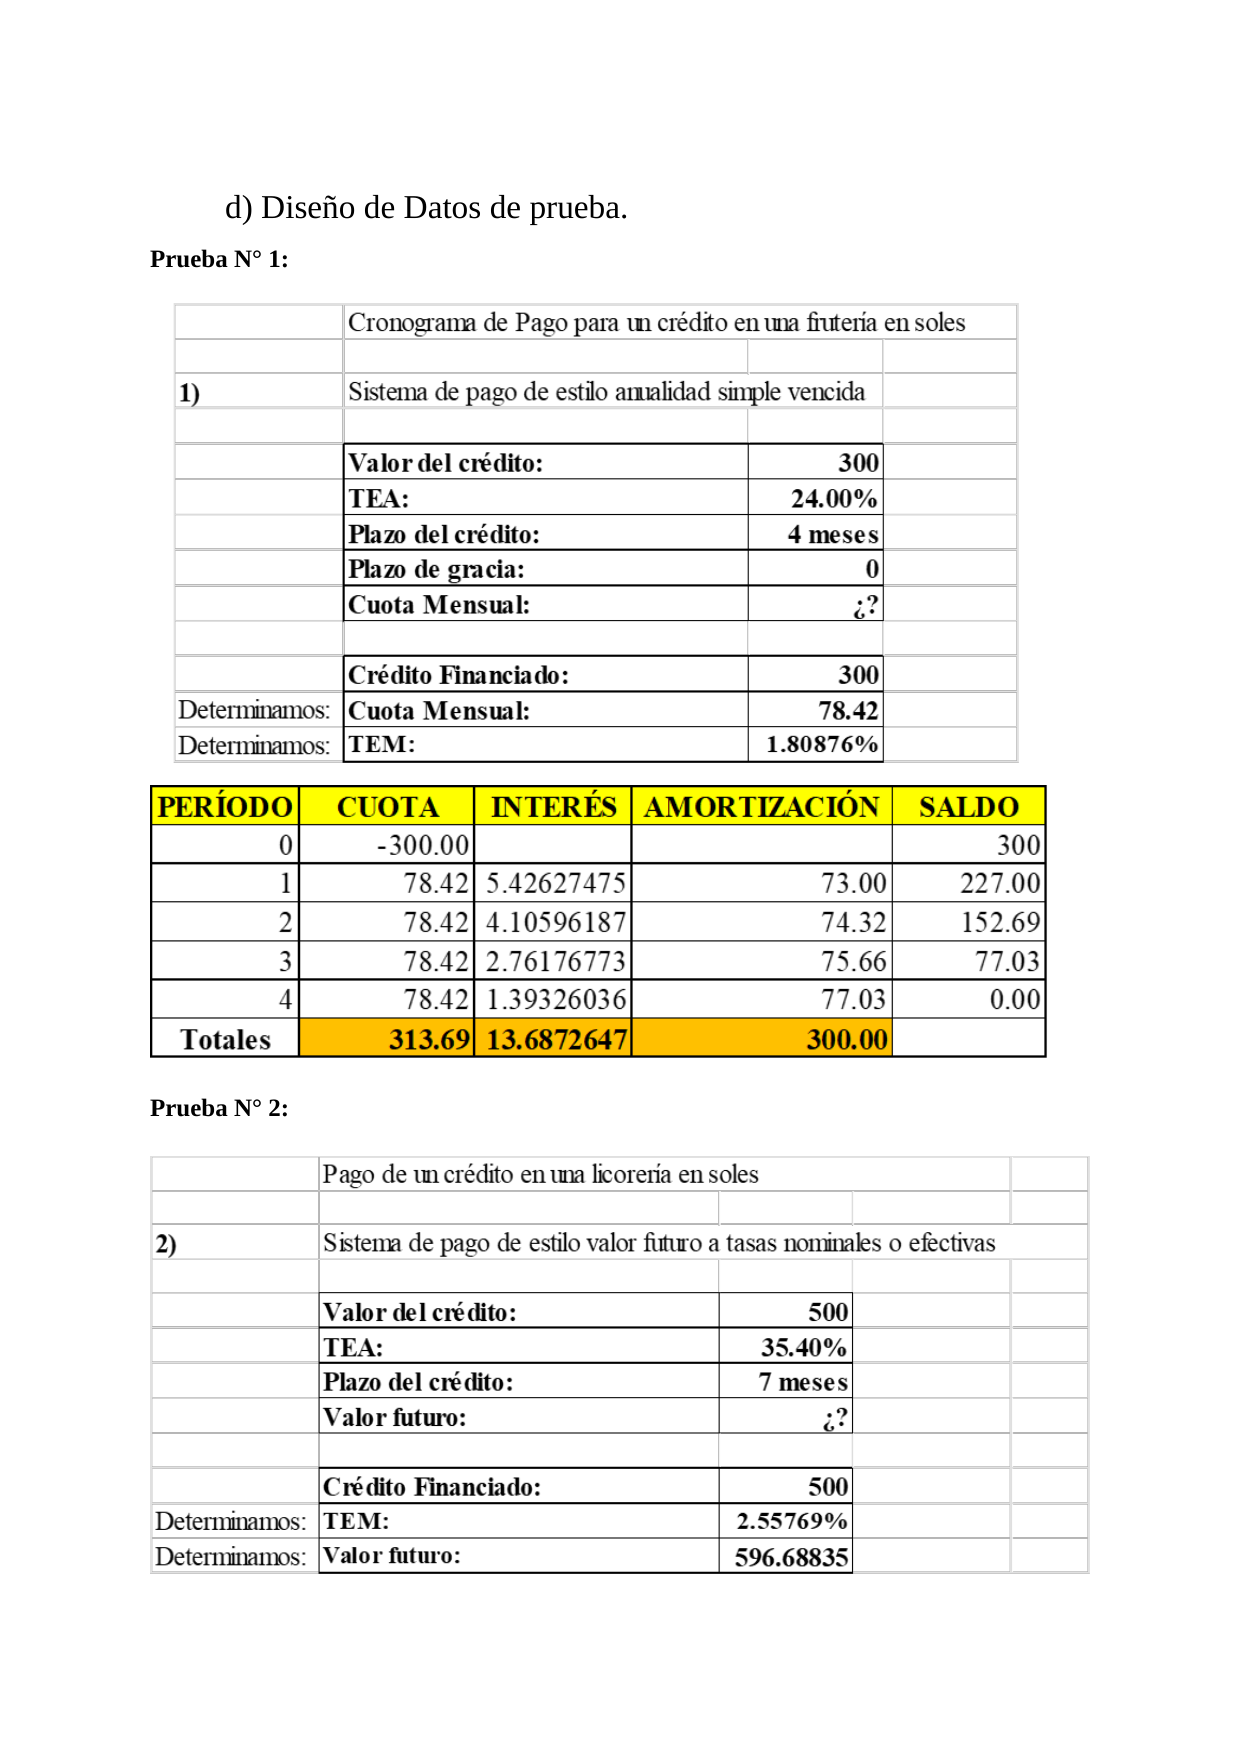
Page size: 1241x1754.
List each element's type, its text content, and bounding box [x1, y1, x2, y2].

picture [150, 1156, 1091, 1575]
text Prueba N° 2: [150, 1093, 1090, 1121]
picture [173, 303, 1020, 764]
text Prueba N° 1: [150, 244, 1090, 273]
picture [150, 785, 1048, 1059]
subtitle d) Diseño de Datos de prueba. [225, 187, 1090, 226]
